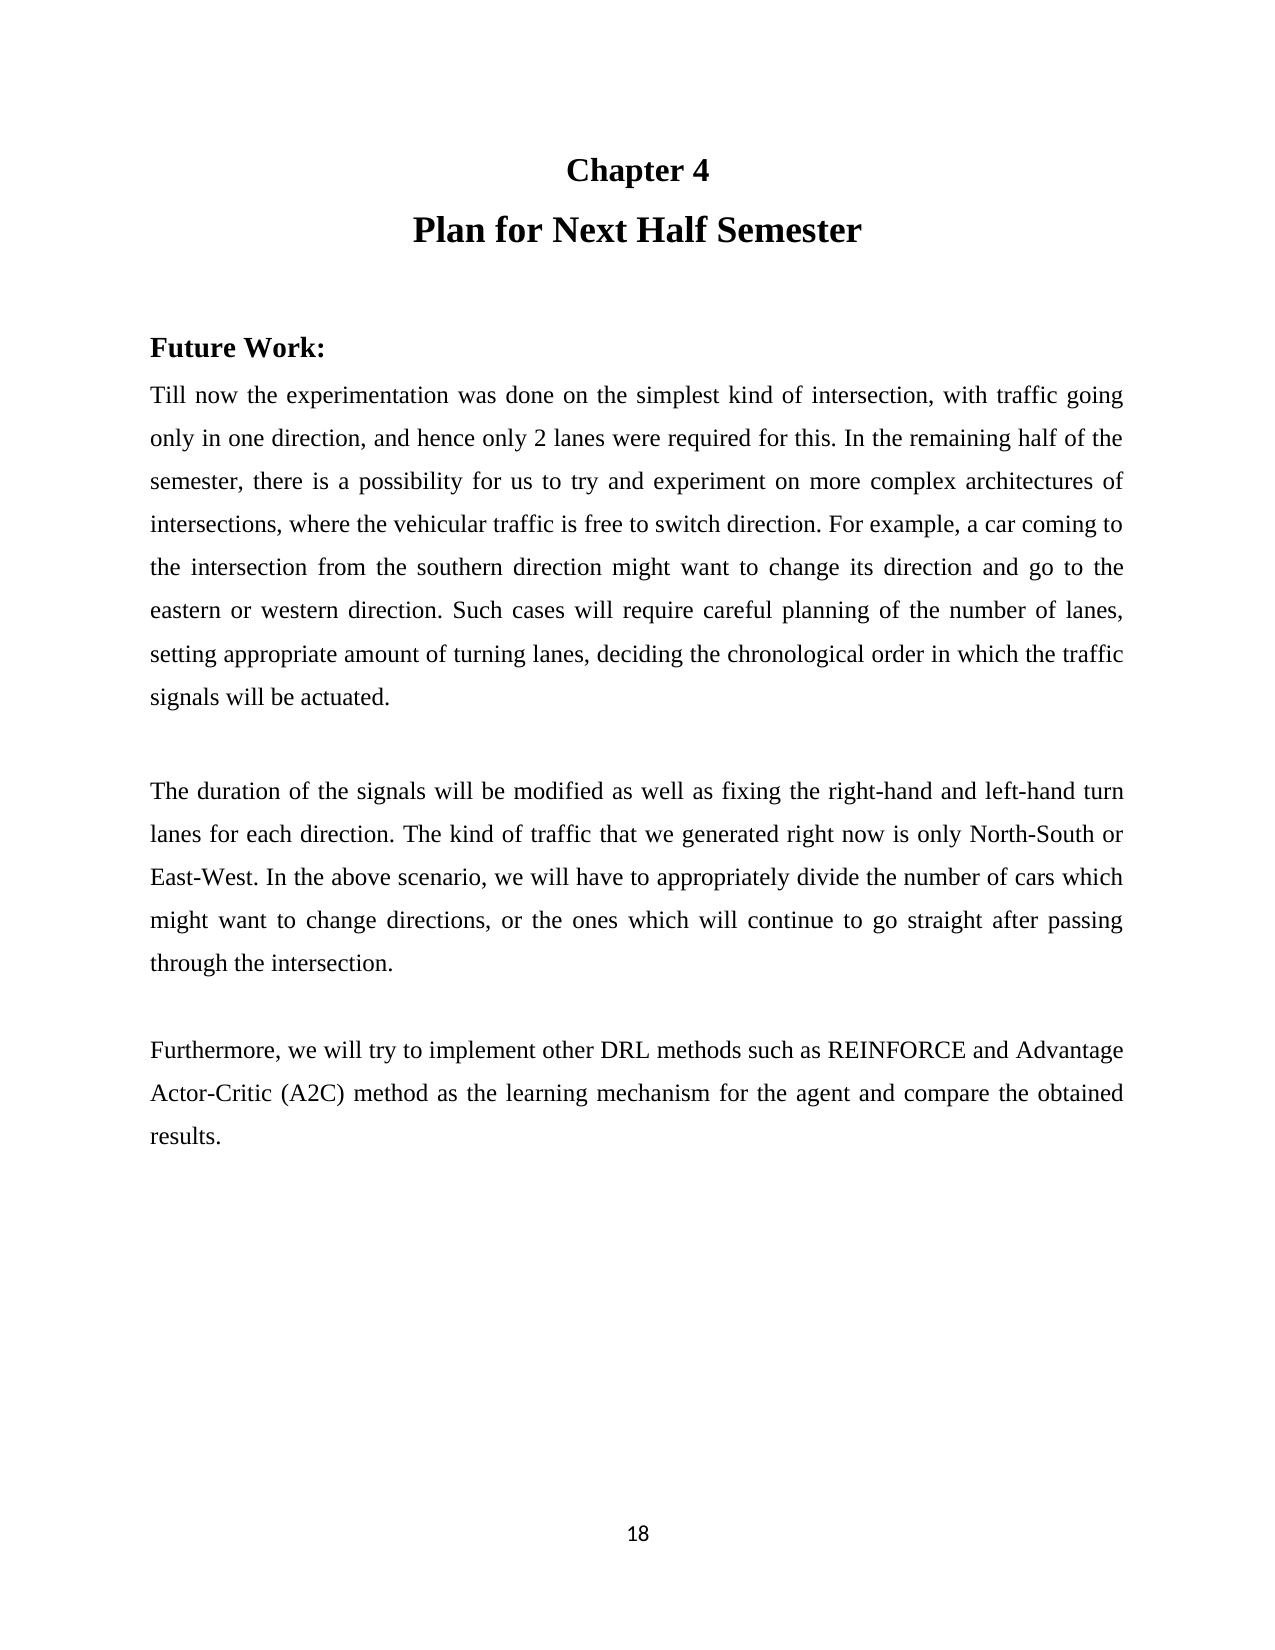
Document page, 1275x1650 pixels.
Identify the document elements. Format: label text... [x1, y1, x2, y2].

text Future Work: [150, 330, 1125, 363]
text Plan for Next Half Semester [150, 207, 1125, 251]
text Till now the experimentation was done on the simplest kind of intersection, with traffic going only in one direction, and hence only 2 lanes were required for this. In the remaining half of the semester, there is a possibility for us to try and experiment on more complex architectures of intersections, where the vehicular traffic is free to switch direction. For example, a car coming to the intersection from the southern direction might want to change its direction and go to the eastern or western direction. Such cases will require careful planning of the number of lanes, setting appropriate amount of turning lanes, deciding the chronological order in which the traffic signals will be actuated. [150, 380, 1125, 711]
text Furthermore, we will try to implement other DRL methods such as REINFORCE and Advantage Actor-Critic (A2C) method as the learning mechanism for the agent and compare the obtained results. [150, 1035, 1125, 1150]
text Chapter 4 [150, 150, 1125, 188]
text The duration of the signals will be modified as well as fixing the right-hand and left-hand turn lanes for each direction. The kind of traffic that we generated right now is only North-South or East-West. In the above scenario, we will have to appropriately divide the number of cars which might want to change directions, or the ones which will continue to go straight after passing through the intersection. [150, 776, 1125, 977]
